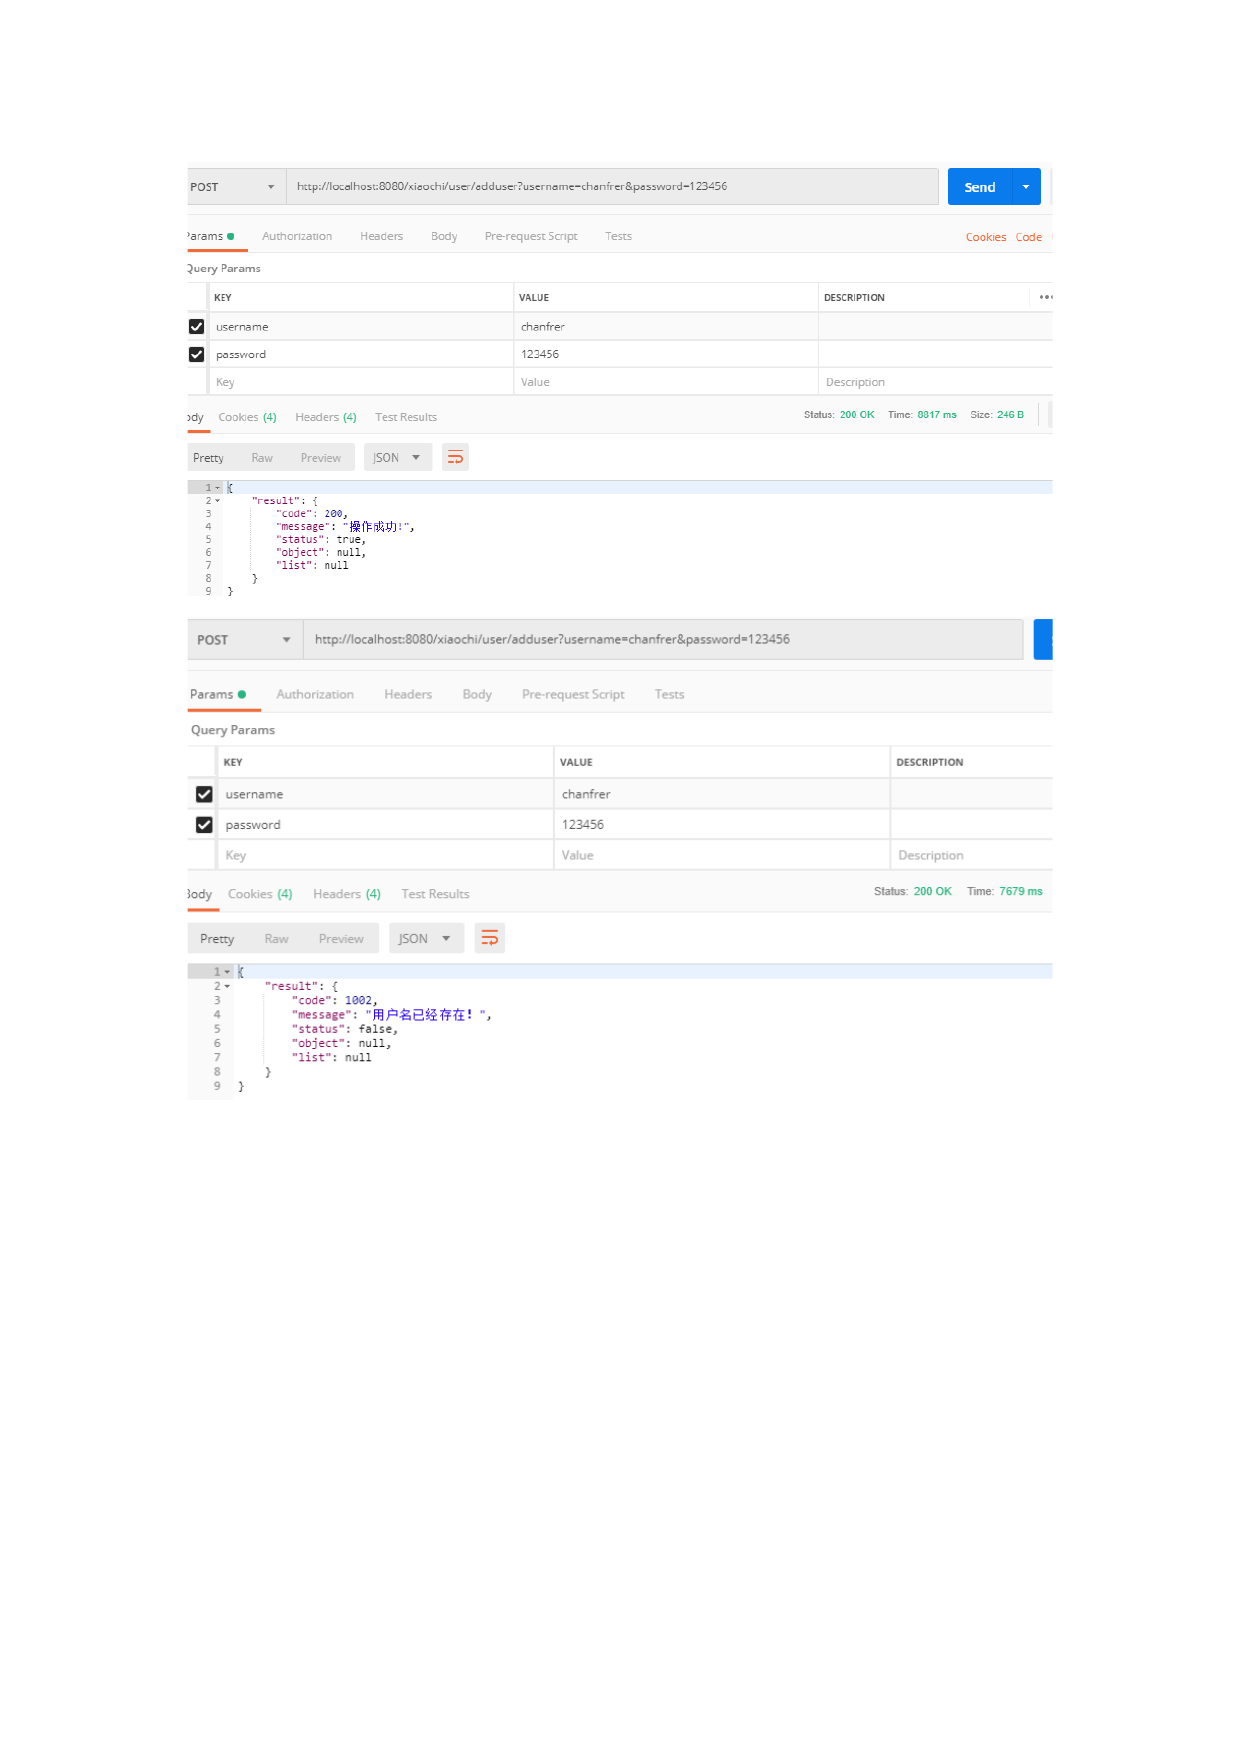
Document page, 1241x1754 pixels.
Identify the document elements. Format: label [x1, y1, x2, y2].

picture [187, 162, 1053, 596]
picture [187, 617, 1053, 1100]
